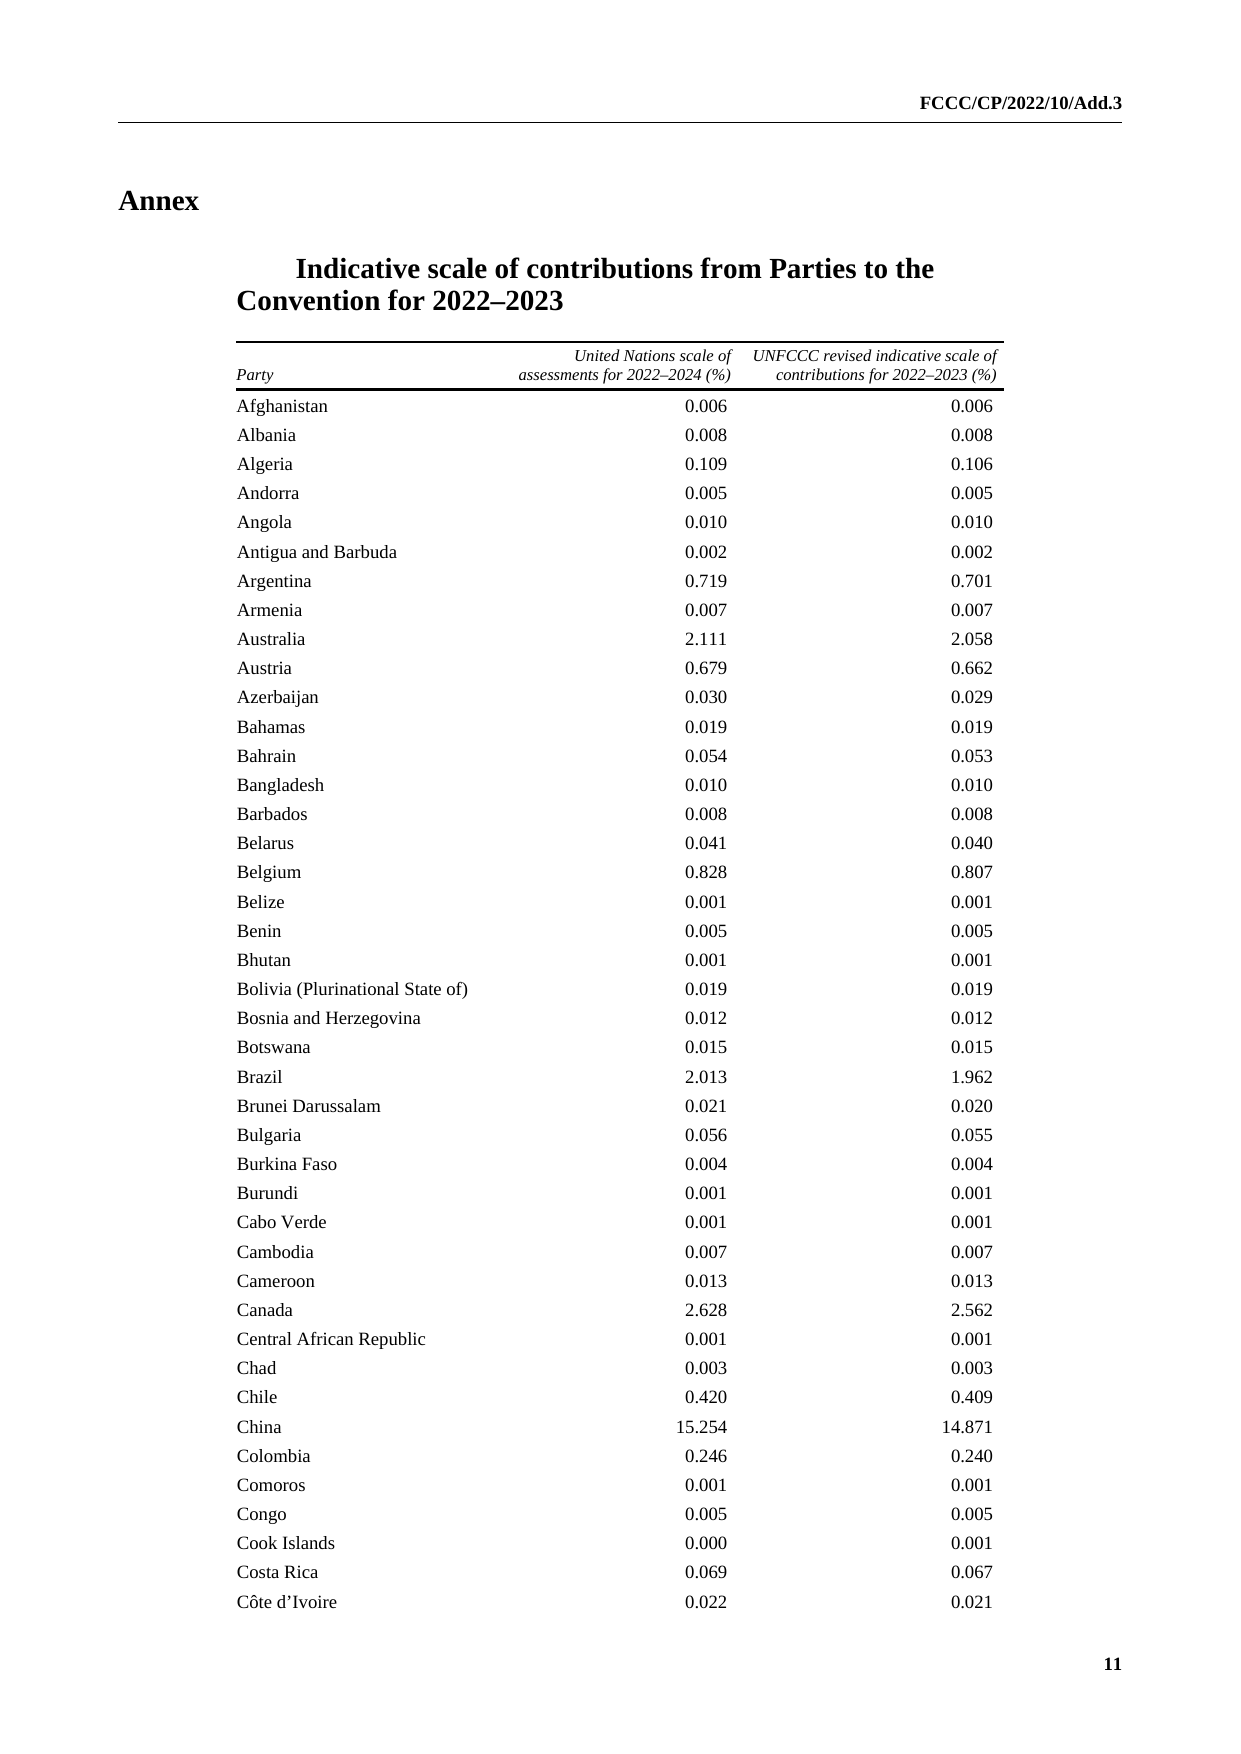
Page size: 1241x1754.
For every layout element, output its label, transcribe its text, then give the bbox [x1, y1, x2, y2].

table_cell 0.005 [487, 916, 738, 946]
table_cell Bahamas [236, 712, 487, 741]
table_cell Cabo Verde [236, 1208, 487, 1237]
table_cell Antigua and Barbuda [236, 537, 487, 566]
table_cell 0.420 [487, 1383, 738, 1412]
table_cell 0.019 [738, 712, 1004, 741]
table_cell 0.030 [487, 683, 738, 712]
table_cell Burundi [236, 1179, 487, 1208]
table_cell 0.001 [738, 1471, 1004, 1500]
table_cell 0.001 [738, 887, 1004, 916]
table_cell 0.001 [487, 1471, 738, 1500]
table_cell 14.871 [738, 1412, 1004, 1441]
table_cell Cook Islands [236, 1529, 487, 1558]
table_cell 0.001 [487, 887, 738, 916]
table_cell Costa Rica [236, 1558, 487, 1587]
table_cell 0.002 [738, 537, 1004, 566]
table_cell 0.001 [738, 1529, 1004, 1558]
table_cell Bangladesh [236, 771, 487, 800]
table_cell 2.013 [487, 1062, 738, 1091]
table_cell 0.010 [738, 508, 1004, 537]
table_cell Canada [236, 1296, 487, 1325]
table_cell 0.005 [487, 479, 738, 508]
table_cell Bhutan [236, 946, 487, 975]
table_cell Belize [236, 887, 487, 916]
table_cell 0.106 [738, 450, 1004, 479]
table_cell 0.004 [738, 1150, 1004, 1179]
table_cell 0.005 [738, 1500, 1004, 1529]
table_cell 0.007 [487, 1237, 738, 1266]
table_cell 0.000 [487, 1529, 738, 1558]
table_cell 0.001 [738, 1208, 1004, 1237]
table_cell 0.007 [487, 596, 738, 625]
table_cell 0.019 [738, 975, 1004, 1004]
table_cell Angola [236, 508, 487, 537]
table_cell Armenia [236, 596, 487, 625]
table_cell 0.701 [738, 566, 1004, 596]
table_cell 0.015 [487, 1033, 738, 1062]
table_cell 0.109 [487, 450, 738, 479]
table_cell Belgium [236, 858, 487, 887]
table_cell 0.040 [738, 829, 1004, 858]
table_cell 0.005 [738, 916, 1004, 946]
table_cell Andorra [236, 479, 487, 508]
table_cell Bolivia (Plurinational State of) [236, 975, 487, 1004]
table_cell 0.008 [738, 800, 1004, 829]
table_cell 0.001 [738, 1179, 1004, 1208]
table_cell 0.012 [487, 1004, 738, 1033]
table_cell 0.029 [738, 683, 1004, 712]
table_cell 0.013 [738, 1266, 1004, 1296]
text Indicative scale of contributions from Parties to the Convention for 2022–2023 [236, 254, 1004, 316]
table_cell 0.010 [738, 771, 1004, 800]
table_cell Argentina [236, 566, 487, 596]
table_cell 0.010 [487, 508, 738, 537]
table_cell 0.021 [487, 1091, 738, 1121]
table_cell 0.246 [487, 1441, 738, 1471]
table_cell 2.058 [738, 625, 1004, 654]
table_cell 0.001 [487, 1325, 738, 1354]
table_header United Nations scale of assessments for 2022–2024 (%) [487, 343, 738, 388]
table_cell 0.056 [487, 1121, 738, 1150]
table_cell Congo [236, 1500, 487, 1529]
table_cell Belarus [236, 829, 487, 858]
table_cell Benin [236, 916, 487, 946]
table_cell 0.828 [487, 858, 738, 887]
table_cell 0.001 [487, 946, 738, 975]
text Annex [118, 185, 1004, 216]
table_cell 0.679 [487, 654, 738, 683]
table_cell 0.019 [487, 712, 738, 741]
table_cell Afghanistan [236, 391, 487, 421]
table_cell Algeria [236, 450, 487, 479]
table_cell 0.069 [487, 1558, 738, 1587]
table_cell 0.020 [738, 1091, 1004, 1121]
table_cell Chad [236, 1354, 487, 1383]
table_cell 0.015 [738, 1033, 1004, 1062]
table_cell 0.409 [738, 1383, 1004, 1412]
table_cell Bosnia and Herzegovina [236, 1004, 487, 1033]
table_cell 0.006 [738, 391, 1004, 421]
table_cell 2.628 [487, 1296, 738, 1325]
table_cell 0.005 [738, 479, 1004, 508]
table_cell 0.067 [738, 1558, 1004, 1587]
table_cell Brunei Darussalam [236, 1091, 487, 1121]
table_cell Australia [236, 625, 487, 654]
table_cell 0.003 [738, 1354, 1004, 1383]
table_cell 0.013 [487, 1266, 738, 1296]
table_cell 0.007 [738, 1237, 1004, 1266]
table_cell 0.240 [738, 1441, 1004, 1471]
table_cell 2.111 [487, 625, 738, 654]
table_cell 0.006 [487, 391, 738, 421]
table_cell 0.001 [487, 1208, 738, 1237]
table_header Party [236, 343, 487, 388]
table_cell China [236, 1412, 487, 1441]
table_cell 0.054 [487, 741, 738, 771]
table_cell 0.022 [487, 1587, 738, 1616]
table_cell Burkina Faso [236, 1150, 487, 1179]
table_cell Austria [236, 654, 487, 683]
table_cell 0.719 [487, 566, 738, 596]
table_cell 1.962 [738, 1062, 1004, 1091]
table_cell Bulgaria [236, 1121, 487, 1150]
table_cell 0.807 [738, 858, 1004, 887]
table_header UNFCCC revised indicative scale of contributions for 2022–2023 (%) [738, 343, 1004, 388]
table_cell Botswana [236, 1033, 487, 1062]
table_cell 0.003 [487, 1354, 738, 1383]
table_cell Barbados [236, 800, 487, 829]
table_cell Colombia [236, 1441, 487, 1471]
table_cell 0.019 [487, 975, 738, 1004]
table_cell 0.012 [738, 1004, 1004, 1033]
table_cell 0.001 [487, 1179, 738, 1208]
table_cell 0.001 [738, 946, 1004, 975]
table_cell 0.004 [487, 1150, 738, 1179]
table_cell 0.021 [738, 1587, 1004, 1616]
table_cell 0.055 [738, 1121, 1004, 1150]
table_cell 0.001 [738, 1325, 1004, 1354]
table_cell 0.008 [738, 421, 1004, 450]
table_cell 0.008 [487, 800, 738, 829]
table_cell 0.008 [487, 421, 738, 450]
table_cell Chile [236, 1383, 487, 1412]
table_cell Comoros [236, 1471, 487, 1500]
table_cell 0.053 [738, 741, 1004, 771]
table_cell 15.254 [487, 1412, 738, 1441]
table_cell Azerbaijan [236, 683, 487, 712]
table_cell 0.662 [738, 654, 1004, 683]
table_cell Brazil [236, 1062, 487, 1091]
table_cell 0.010 [487, 771, 738, 800]
table_cell Côte d’Ivoire [236, 1587, 487, 1616]
table_cell 0.041 [487, 829, 738, 858]
table_cell Bahrain [236, 741, 487, 771]
table_cell Central African Republic [236, 1325, 487, 1354]
table_cell Cameroon [236, 1266, 487, 1296]
table_cell Cambodia [236, 1237, 487, 1266]
table_cell 0.005 [487, 1500, 738, 1529]
table_cell 0.007 [738, 596, 1004, 625]
table_cell 2.562 [738, 1296, 1004, 1325]
table_cell 0.002 [487, 537, 738, 566]
table_cell Albania [236, 421, 487, 450]
